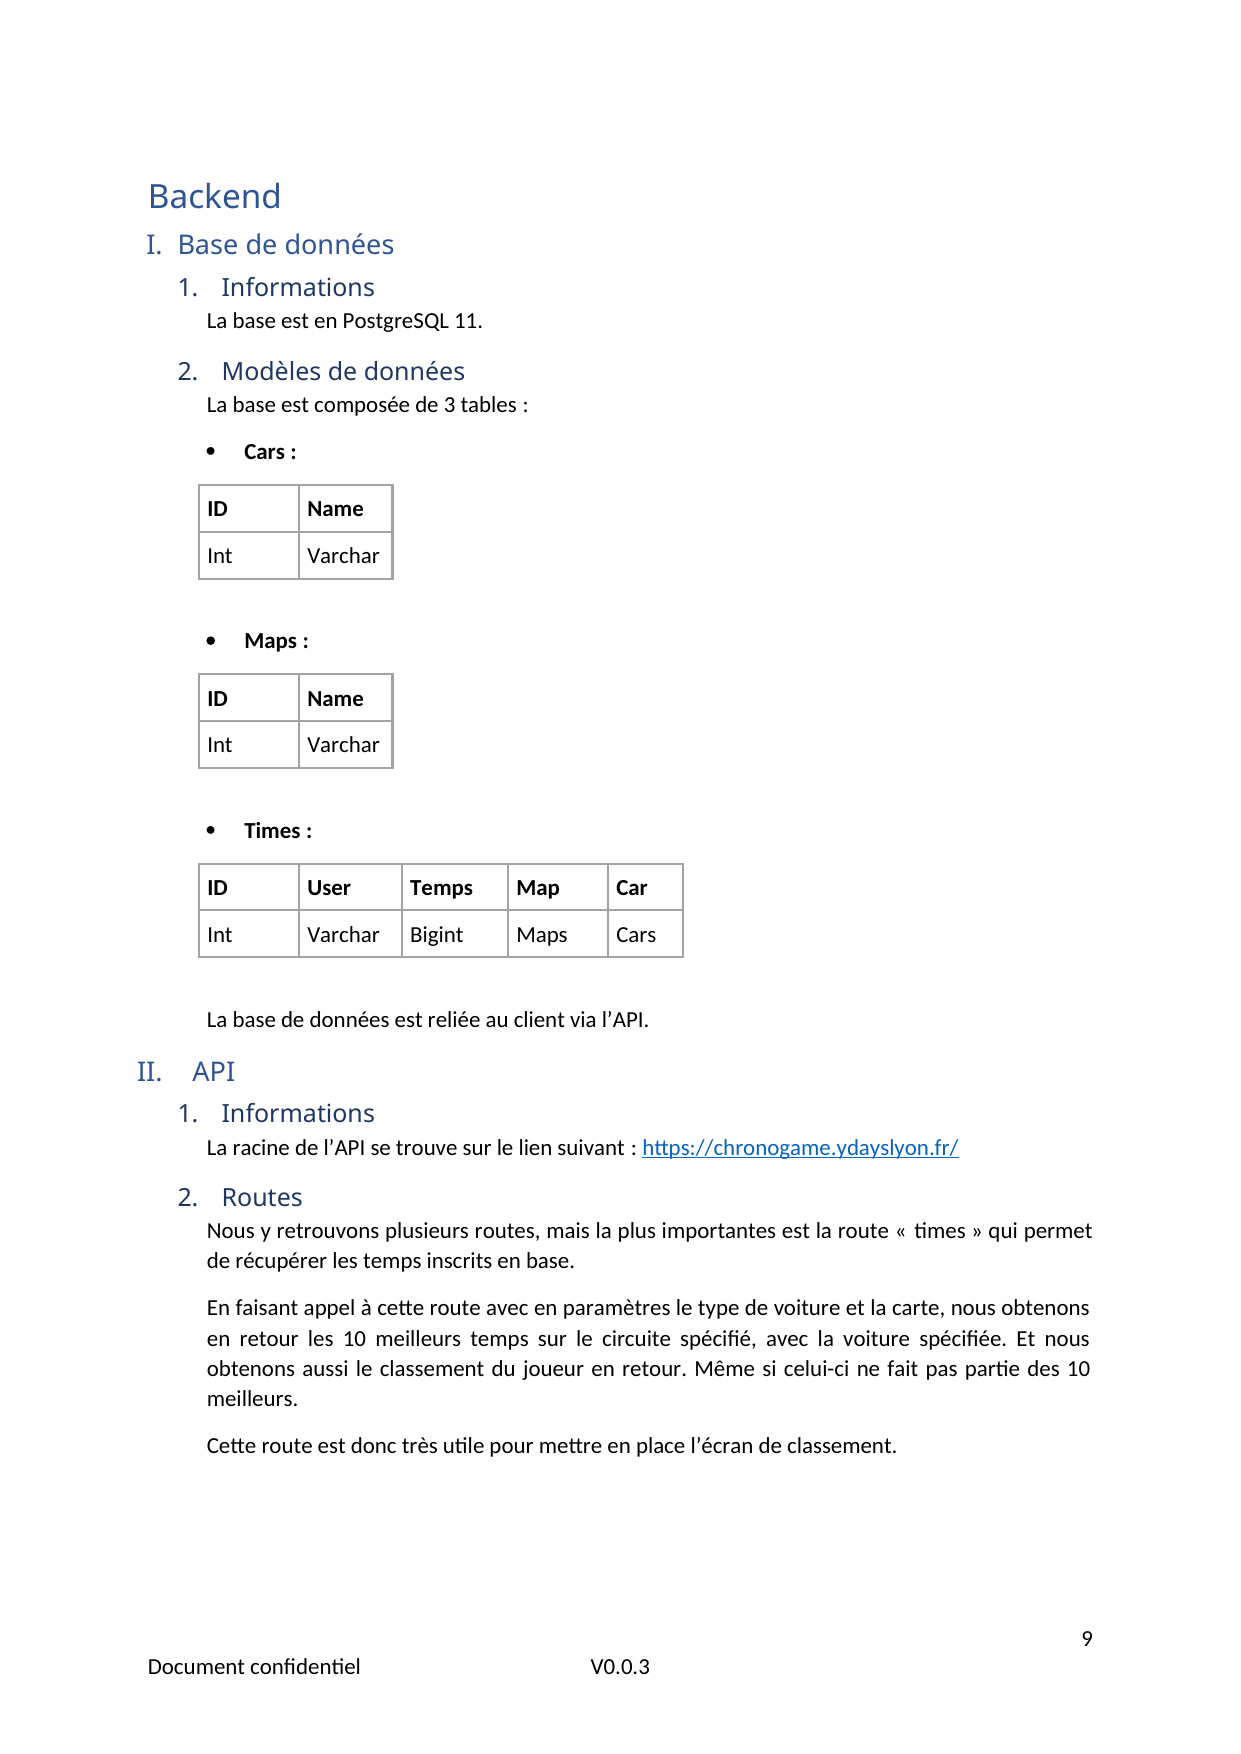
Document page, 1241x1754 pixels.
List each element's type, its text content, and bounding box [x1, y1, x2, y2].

table_cell Varchar [300, 911, 401, 956]
subtitle Informations [177, 1096, 1093, 1130]
text La base de données est reliée au client via l’API. [207, 1005, 1093, 1033]
subtitle Routes [177, 1179, 1093, 1214]
table_cell Varchar [300, 722, 391, 767]
table_cell Int [200, 533, 298, 577]
table_header Temps [403, 865, 507, 909]
list Times : [207, 816, 1093, 844]
list Cars : [207, 437, 1093, 465]
table_header Name [300, 486, 391, 531]
subtitle Backend [148, 173, 1093, 218]
table_header Car [609, 865, 682, 909]
table_header ID [200, 486, 298, 531]
subtitle Informations [177, 270, 1093, 304]
table_header Map [509, 865, 607, 909]
text Cette route est donc très utile pour mettre en place l’écran de classement. [207, 1431, 1093, 1459]
subtitle Modèles de données [177, 353, 1093, 387]
table_cell Int [200, 911, 298, 956]
table_header ID [200, 675, 298, 720]
table_cell Maps [509, 911, 607, 956]
text Nous y retrouvons plusieurs routes, mais la plus importantes est la route « times » qui permet de récupérer les temps inscrits en base. [207, 1216, 1093, 1274]
table_header ID [200, 865, 298, 909]
subtitle Base de données [162, 226, 1093, 263]
table_header Name [300, 675, 391, 720]
table_cell Cars [609, 911, 682, 956]
text La racine de l’API se trouve sur le lien suivant : https://chronogame.ydayslyon.fr/ [207, 1133, 1093, 1161]
text La base est composée de 3 tables : [207, 390, 1093, 418]
table_cell Bigint [403, 911, 507, 956]
text En faisant appel à cette route avec en paramètres le type de voiture et la carte, nous obtenons en retour les 10 meilleurs temps sur le circuite spécifié, avec la voiture spécifiée. Et nous obtenons aussi le classement du joueur en retour. Même si celui-ci ne fait pas partie des 10 meilleurs. [207, 1293, 1093, 1412]
table_cell Varchar [300, 533, 391, 577]
subtitle API [162, 1052, 1093, 1089]
table_header User [300, 865, 401, 909]
list Maps : [207, 626, 1093, 654]
text La base est en PostgreSQL 11. [207, 306, 1093, 334]
table_cell Int [200, 722, 298, 767]
